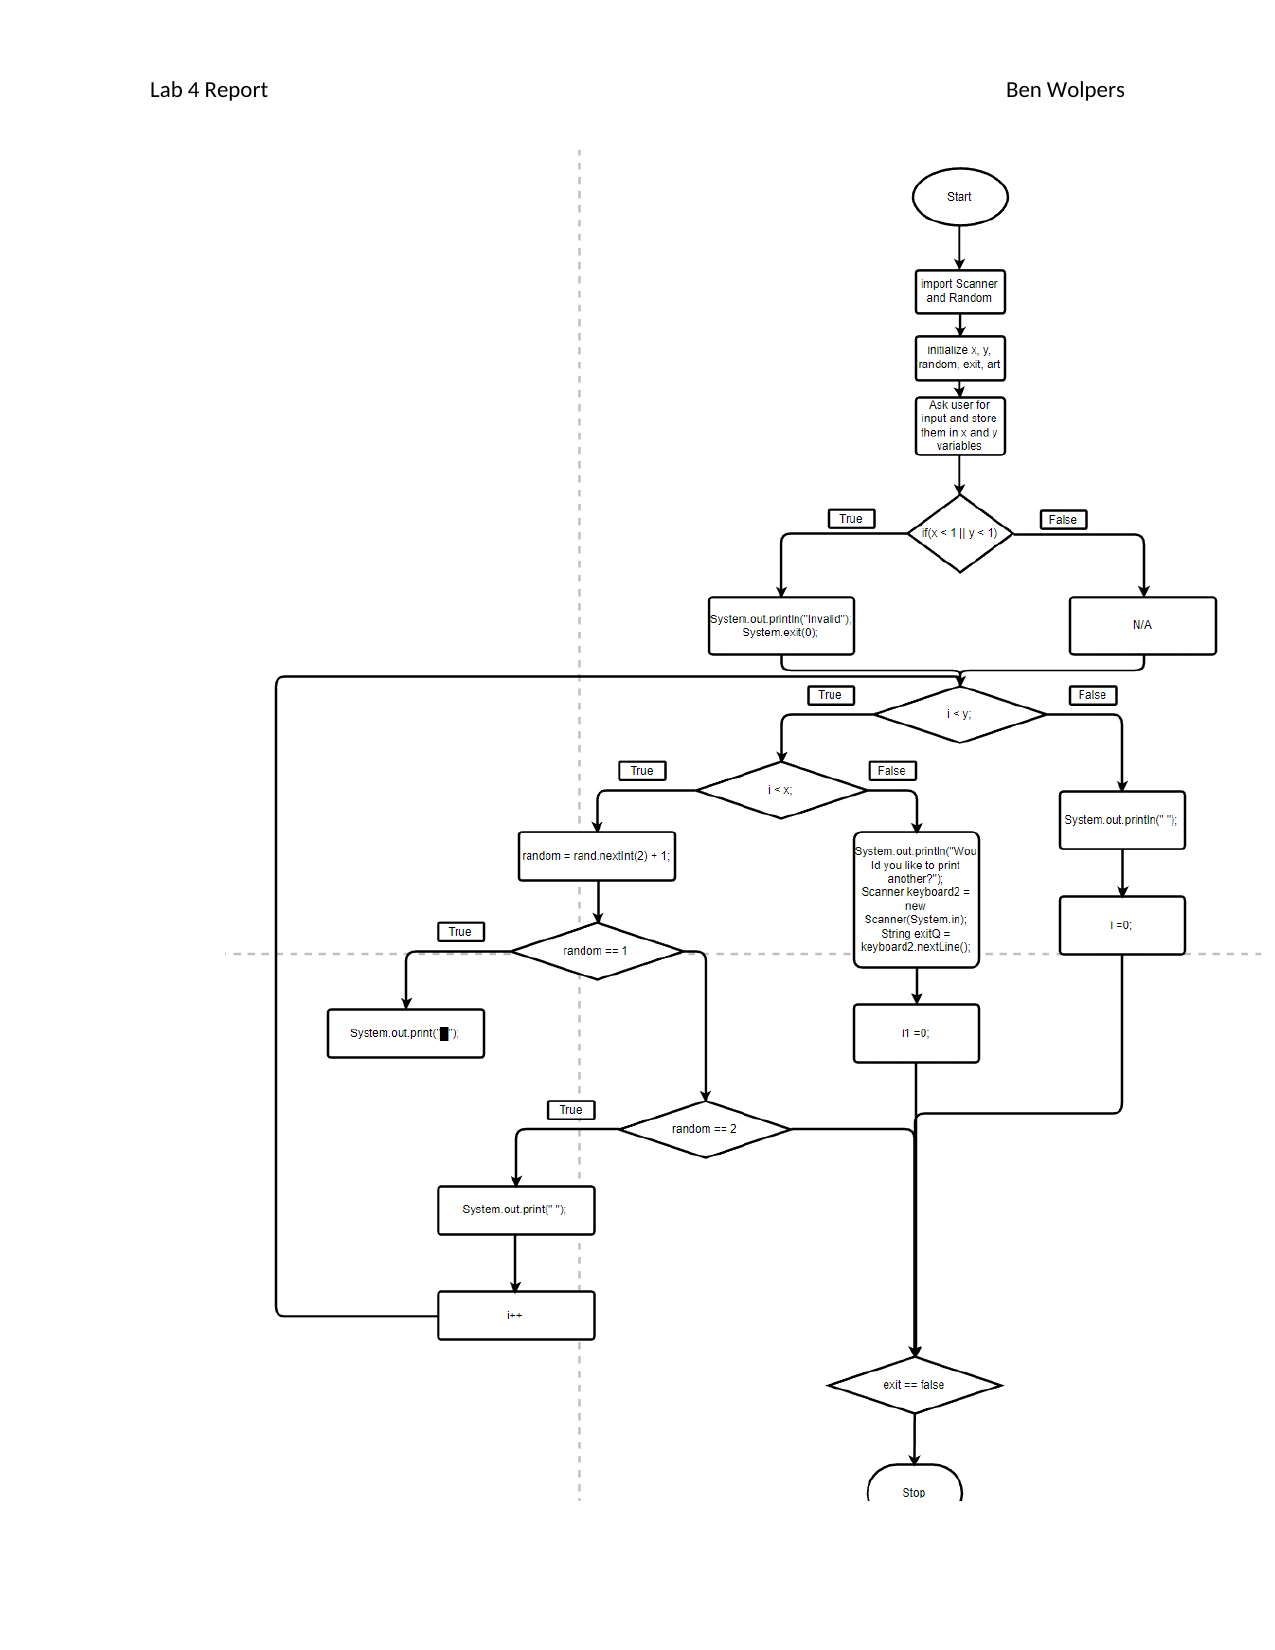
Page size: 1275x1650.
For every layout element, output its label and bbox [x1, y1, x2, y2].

picture [225, 150, 1262, 1501]
